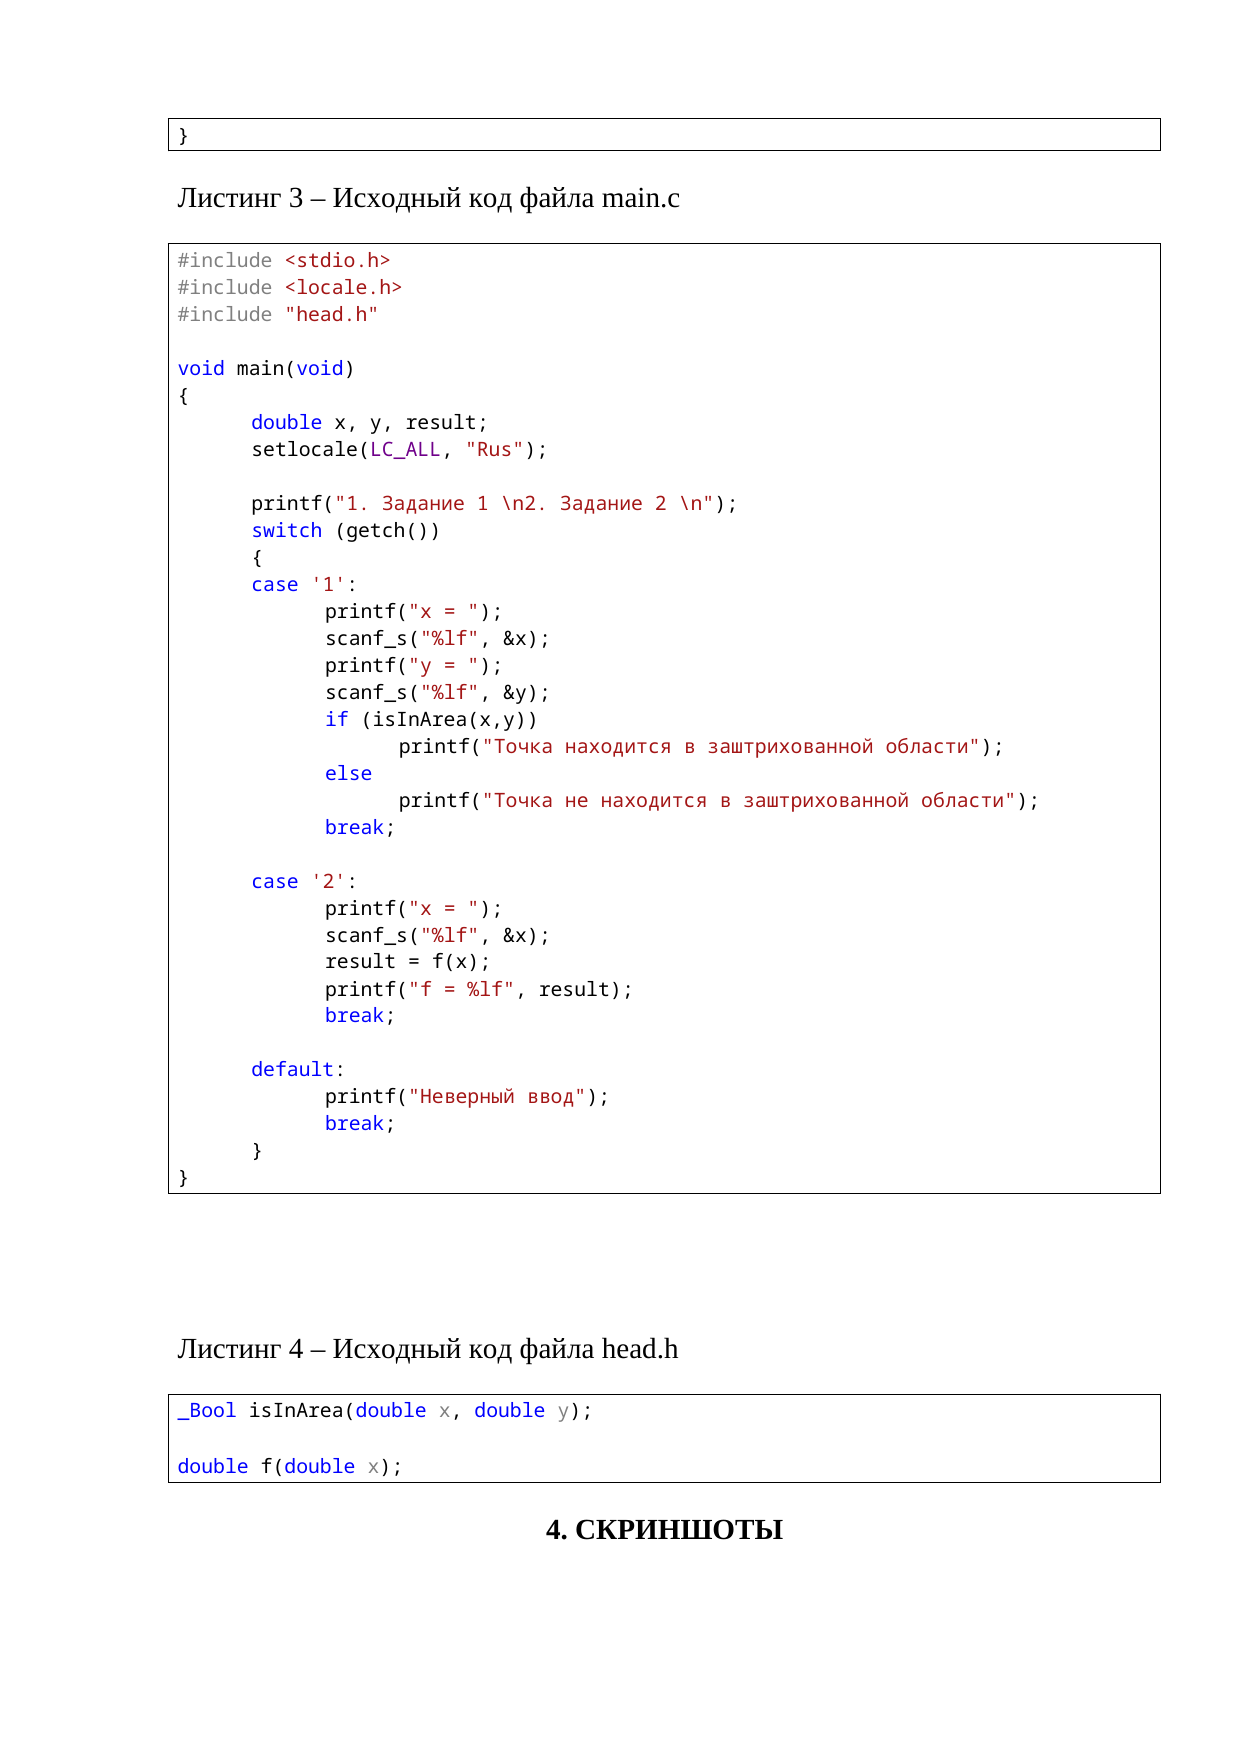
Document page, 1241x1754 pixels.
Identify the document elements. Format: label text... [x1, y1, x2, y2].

text 4. СКРИНШОТЫ [177, 1512, 1152, 1546]
text if (isInArea(x,y)) [177, 705, 1152, 732]
text } [169, 1161, 1160, 1193]
text printf("x = "); [177, 597, 1152, 624]
text switch (getch()) [177, 516, 1152, 543]
text result = f(x); [177, 948, 1152, 975]
text { [177, 381, 1152, 408]
text scanf_s("%lf", &x); [177, 624, 1152, 651]
text printf("Неверный ввод"); [177, 1083, 1152, 1110]
text double x, y, result; [177, 408, 1152, 435]
text _Bool isInArea(double x, double y); [169, 1395, 1160, 1424]
text } [169, 119, 1160, 150]
text printf("f = %lf", result); [177, 975, 1152, 1002]
text case '2': [177, 867, 1152, 894]
text scanf_s("%lf", &y); [177, 678, 1152, 705]
text { [177, 543, 1152, 570]
text Листинг 4 – Исходный код файла head.h [177, 1331, 1152, 1364]
text printf("Точка не находится в заштрихованной области"); [177, 786, 1152, 813]
text double f(double x); [169, 1450, 1160, 1482]
text default: [177, 1056, 1152, 1083]
text void main(void) [177, 354, 1152, 381]
text break; [177, 1002, 1152, 1029]
text break; [177, 1110, 1152, 1137]
text case '1': [177, 570, 1152, 597]
text printf("1. Задание 1 \n2. Задание 2 \n"); [177, 489, 1152, 516]
text #include <stdio.h> [169, 244, 1160, 273]
text Листинг 3 – Исходный код файла main.c [177, 181, 1152, 214]
text printf("x = "); [177, 894, 1152, 921]
text #include "head.h" [177, 300, 1152, 327]
text printf("y = "); [177, 651, 1152, 678]
text else [177, 759, 1152, 786]
text #include <locale.h> [177, 273, 1152, 300]
text setlocale(LC_ALL, "Rus"); [177, 435, 1152, 462]
text printf("Точка находится в заштрихованной области"); [177, 732, 1152, 759]
text break; [177, 813, 1152, 840]
text scanf_s("%lf", &x); [177, 921, 1152, 948]
text } [177, 1137, 1152, 1161]
